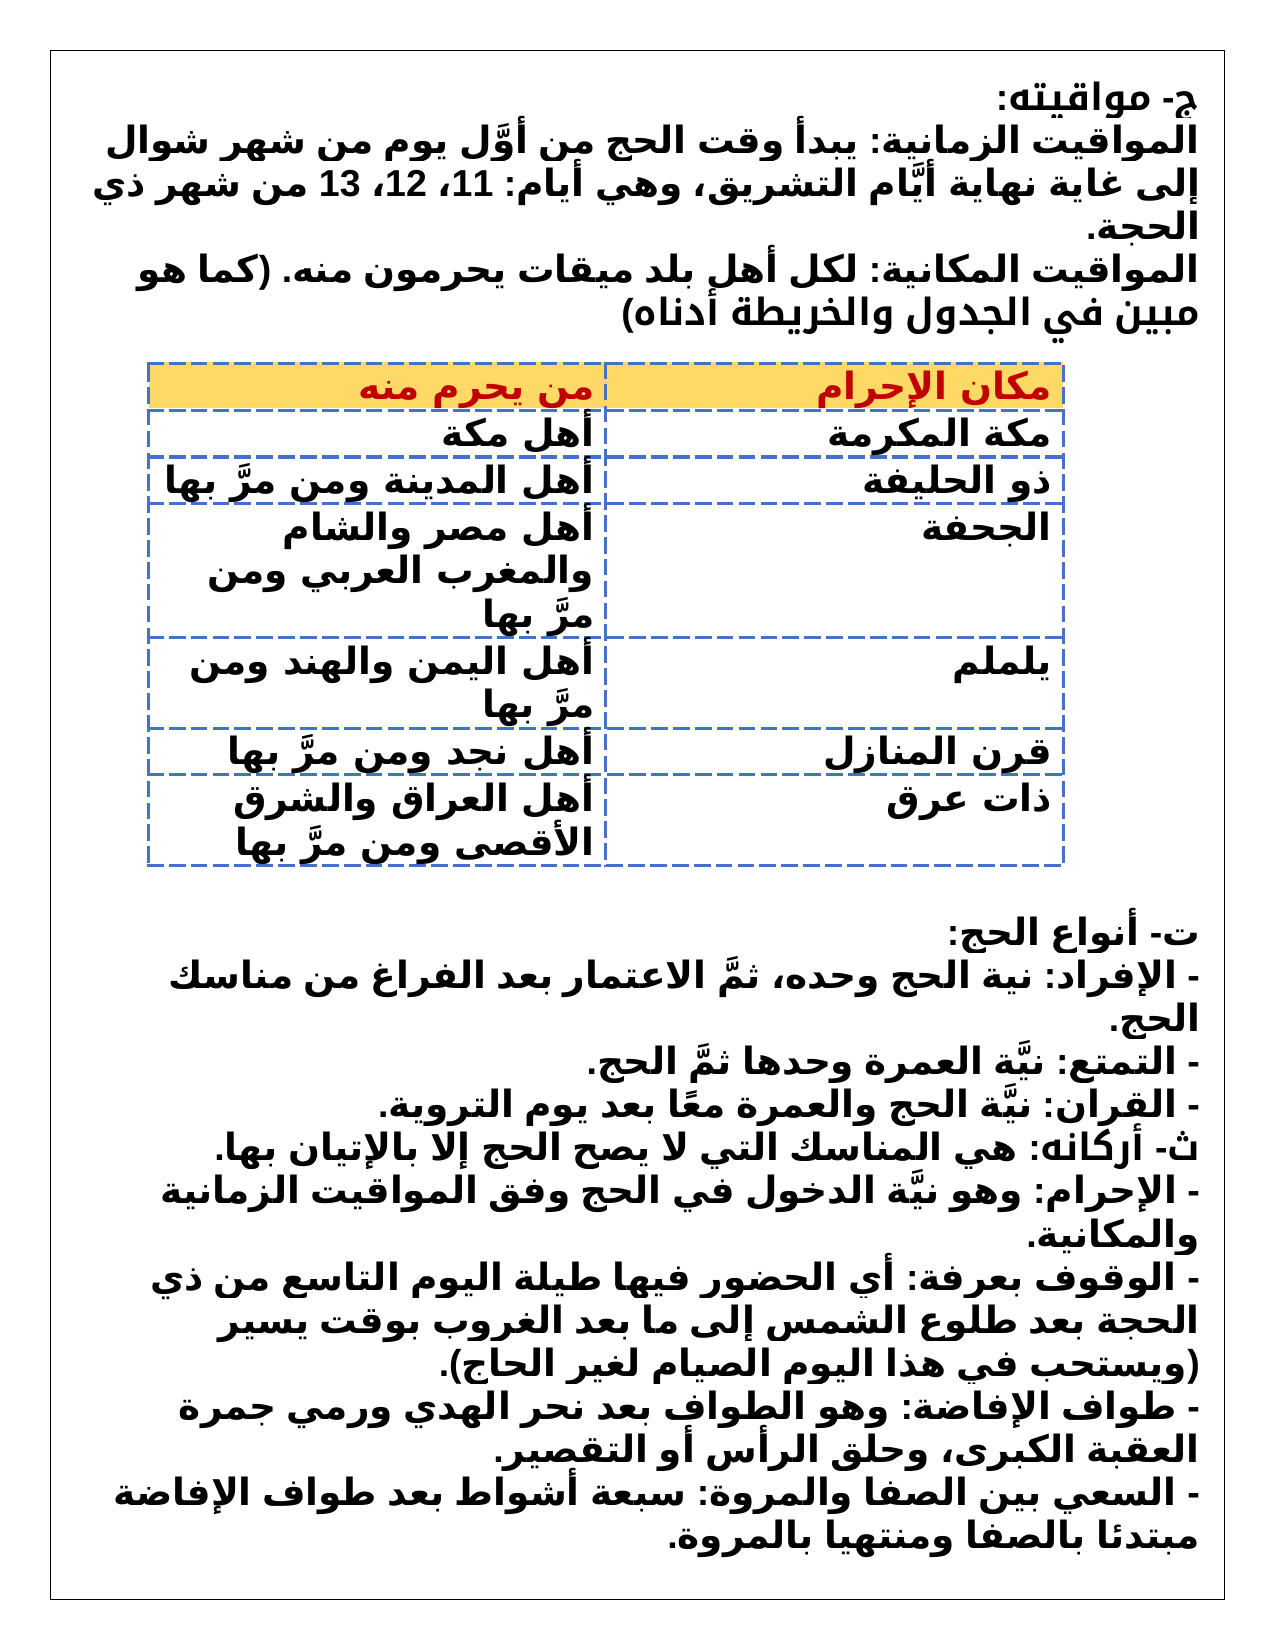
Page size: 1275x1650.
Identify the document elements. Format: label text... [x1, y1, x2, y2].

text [75, 75, 1200, 362]
table_cell أهل نجد ومن مرَّ بها [149, 727, 606, 773]
table_cell أهل المدينة ومن مرَّ بها [149, 455, 606, 502]
table_cell أهل مصر والشام والمغرب العربي ومن مرَّ بها [149, 502, 606, 636]
table_header من يحرم منه [149, 362, 606, 408]
table_cell أهل العراق والشرق الأقصى ومن مرَّ بها [149, 773, 606, 864]
table_cell ذو الحليفة [606, 455, 1063, 502]
table_cell مكة المكرمة [606, 409, 1063, 455]
table_cell أهل مكة [149, 409, 606, 455]
table_header مكان الإحرام [606, 362, 1063, 408]
table_cell يلملم [606, 636, 1063, 727]
table_cell الجحفة [606, 502, 1063, 636]
table_cell قرن المنازل [606, 727, 1063, 773]
table_cell ذات عرق [606, 773, 1063, 864]
table_cell أهل اليمن والهند ومن مرَّ بها [149, 636, 606, 727]
